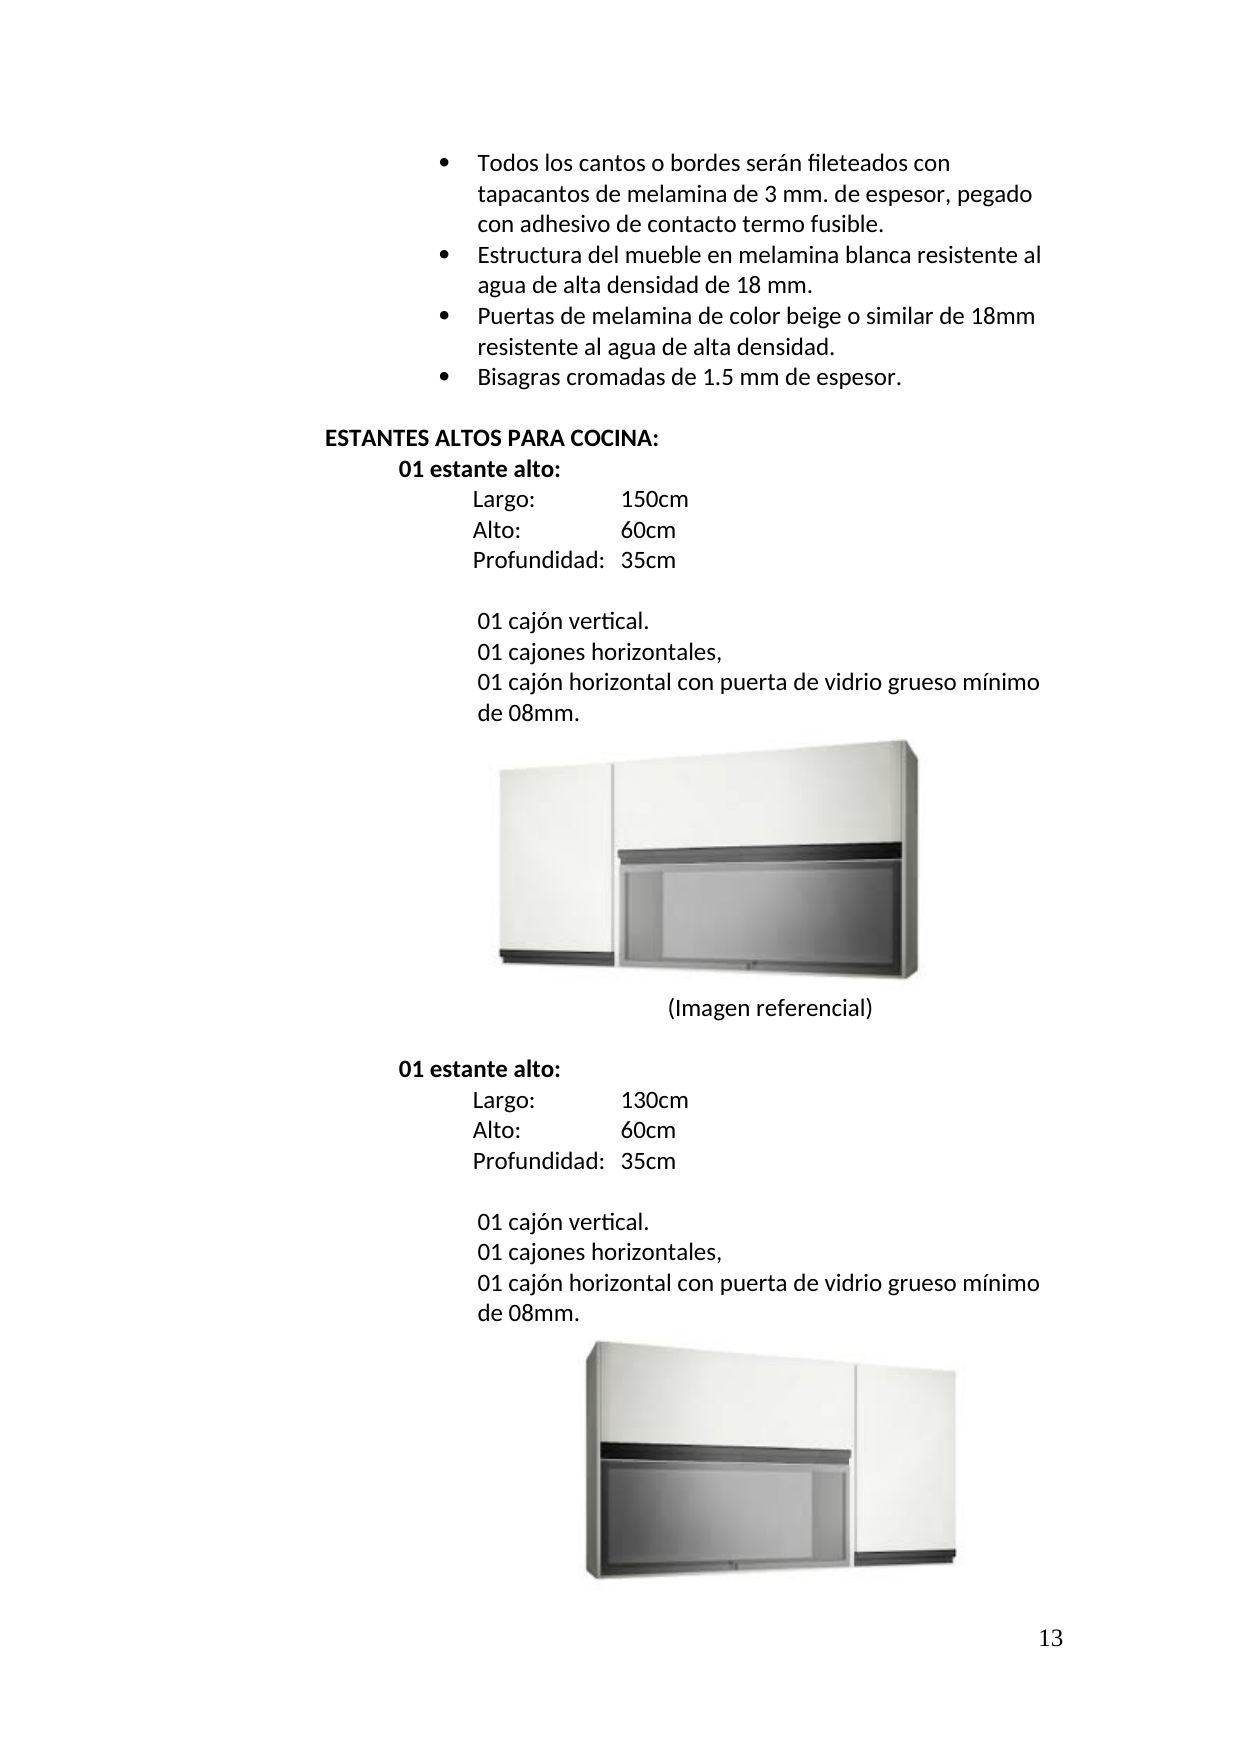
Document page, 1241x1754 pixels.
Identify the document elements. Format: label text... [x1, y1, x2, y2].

list 01 cajón horizontal con puerta de vidrio grueso mínimo de 08mm. [477, 1267, 1063, 1328]
text ESTANTES ALTOS PARA COCINA: [325, 422, 1063, 453]
text Largo: 150cm [177, 483, 1063, 514]
list 01 cajón vertical. [477, 1206, 1063, 1236]
list 01 cajón vertical. [477, 605, 1063, 636]
list Alto: 60cm [473, 1114, 1063, 1145]
picture [564, 1328, 977, 1593]
list Todos los cantos o bordes serán fileteados con tapacantos de melamina de 3 mm. de espesor, pegado con adhesivo de contacto termo fusible. [440, 148, 1063, 239]
list Profundidad: 35cm [473, 1145, 1063, 1175]
list Bisagras cromadas de 1.5 mm de espesor. [440, 361, 1063, 392]
text Alto: 60cm [177, 514, 1063, 544]
text 01 estante alto: [177, 453, 1063, 483]
list 01 cajón horizontal con puerta de vidrio grueso mínimo de 08mm. [477, 666, 1063, 727]
list Largo: 130cm [473, 1084, 1063, 1114]
list 01 cajones horizontales, [477, 636, 1063, 666]
list (Imagen referencial) [477, 992, 1063, 1023]
text Profundidad: 35cm [177, 544, 1063, 575]
list 01 cajones horizontales, [477, 1236, 1063, 1267]
list Puertas de melamina de color beige o similar de 18mm resistente al agua de alta densidad. [440, 300, 1063, 361]
text 01 estante alto: [325, 1053, 1063, 1084]
picture [477, 727, 943, 993]
list Estructura del mueble en melamina blanca resistente al agua de alta densidad de 18 mm. [440, 239, 1063, 300]
